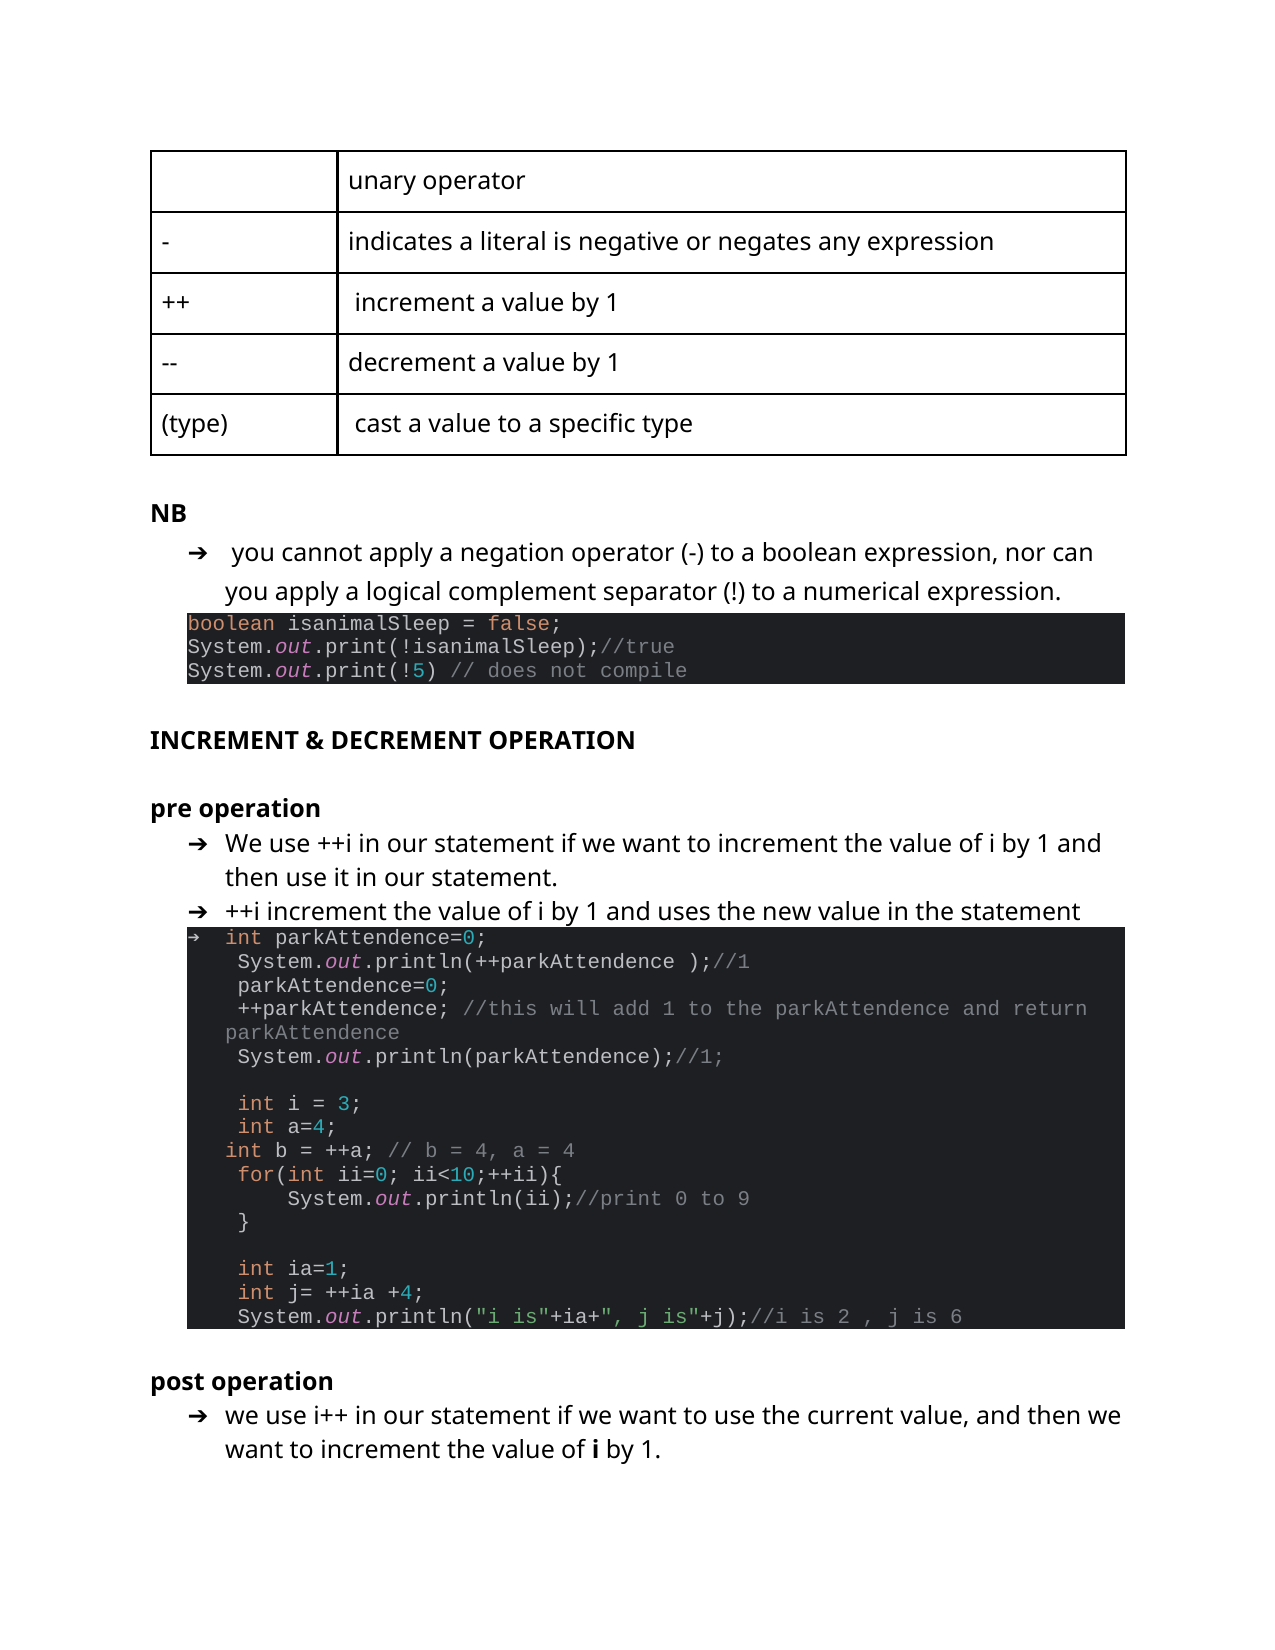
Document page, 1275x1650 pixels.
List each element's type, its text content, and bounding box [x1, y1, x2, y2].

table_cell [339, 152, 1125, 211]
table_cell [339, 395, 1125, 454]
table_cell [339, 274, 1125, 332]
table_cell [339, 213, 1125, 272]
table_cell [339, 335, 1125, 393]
text pre operation [150, 791, 1125, 825]
list We use ++i in our statement if we want to increment the value of i by 1 and then use it in our statement. [558, 825, 1125, 893]
list int parkAttendence=0; System.out.println(++parkAttendence );//1 parkAttendence=0; ++parkAttendence; //this will add 1 to the parkAttendence and return parkAttendence System.out.println(parkAttendence);//1; int i = 3; int a=4; int b = ++a; // b = 4, a = 4 for(int ii=0; ii<10;++ii){ System.out.println(ii);//print 0 to 9 } int ia=1; int j= ++ia +4; System.out.println("i is"+ia+", j is"+j);//i is 2 , j is 6 [187, 927, 1125, 1329]
list ++i increment the value of i by 1 and uses the new value in the statement [187, 893, 1125, 927]
text NB [150, 456, 1125, 529]
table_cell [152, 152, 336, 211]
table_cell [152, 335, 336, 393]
text post operation [150, 1363, 1125, 1397]
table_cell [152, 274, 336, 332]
text INCREMENT & DECREMENT OPERATION [150, 723, 1125, 757]
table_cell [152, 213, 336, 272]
list we use i++ in our statement if we want to use the current value, and then we want to increment the value of i by 1. [187, 1397, 1125, 1466]
text boolean isanimalSleep = false; System.out.print(!isanimalSleep);//true System.out.print(!5) // does not compile [187, 613, 1125, 684]
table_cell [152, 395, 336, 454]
list you cannot apply a negation operator (-) to a boolean expression, nor can you apply a logical complement separator (!) to a numerical expression. [187, 534, 1125, 608]
